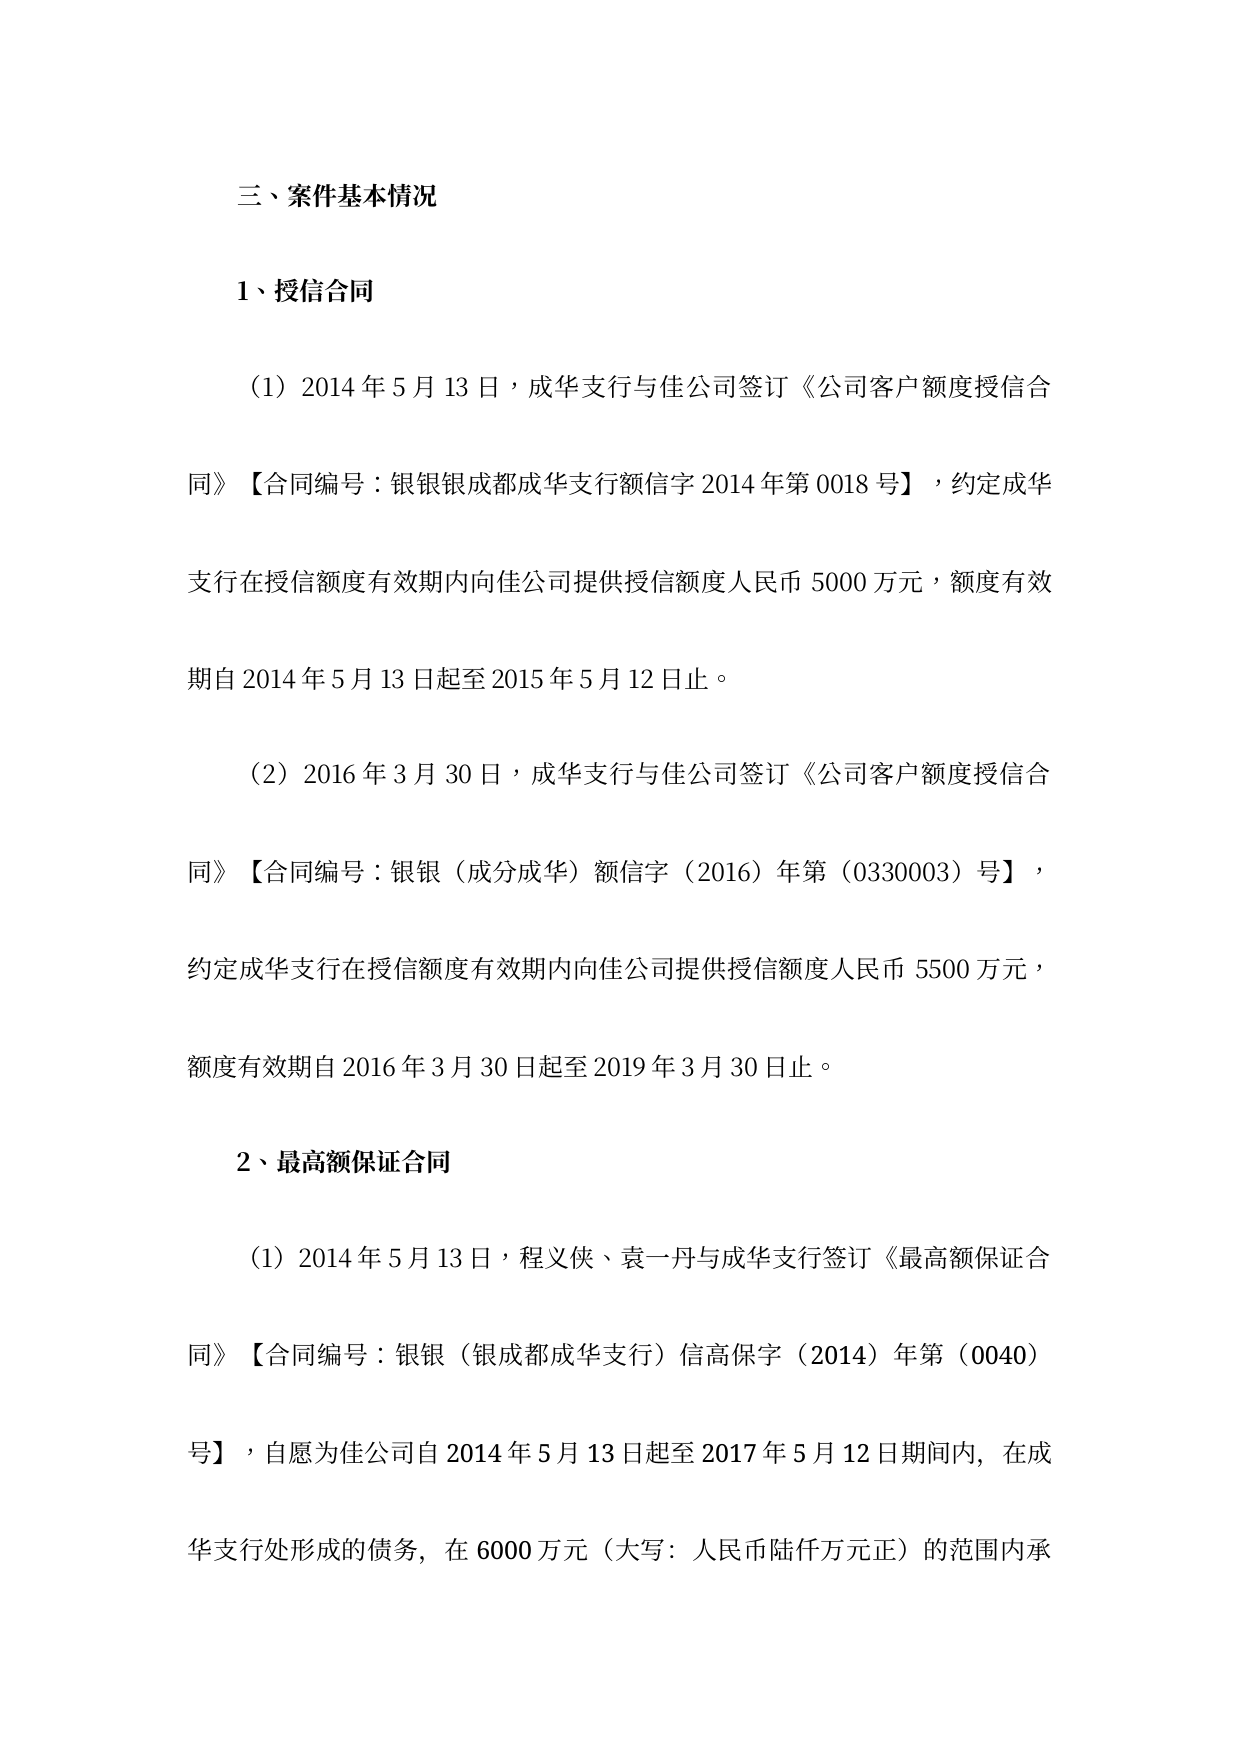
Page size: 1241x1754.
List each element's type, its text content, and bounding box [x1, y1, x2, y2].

text （1）2014年5月13日，成华支行与佳公司签订《公司客户额度授信合同》【合同编号：银银银成都成华支行额信字2014年第0018号】，约定成华支行在授信额度有效期内向佳公司提供授信额度人民币5000万元，额度有效期自2014年5月13日起至2015年5月12日止。 [187, 353, 1053, 710]
text （2）2016年3月30日，成华支行与佳公司签订《公司客户额度授信合同》【合同编号：银银（成分成华）额信字（2016）年第（0330003）号】，约定成华支行在授信额度有效期内向佳公司提供授信额度人民币5500万元，额度有效期自2016年3月30日起至2019年3月30日止。 [187, 741, 1053, 1098]
text 2、最高额保证合同 [187, 1129, 1053, 1194]
text 1、授信合同 [187, 257, 1053, 322]
text 三、案件基本情况 [187, 162, 1053, 227]
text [187, 1224, 1053, 1582]
